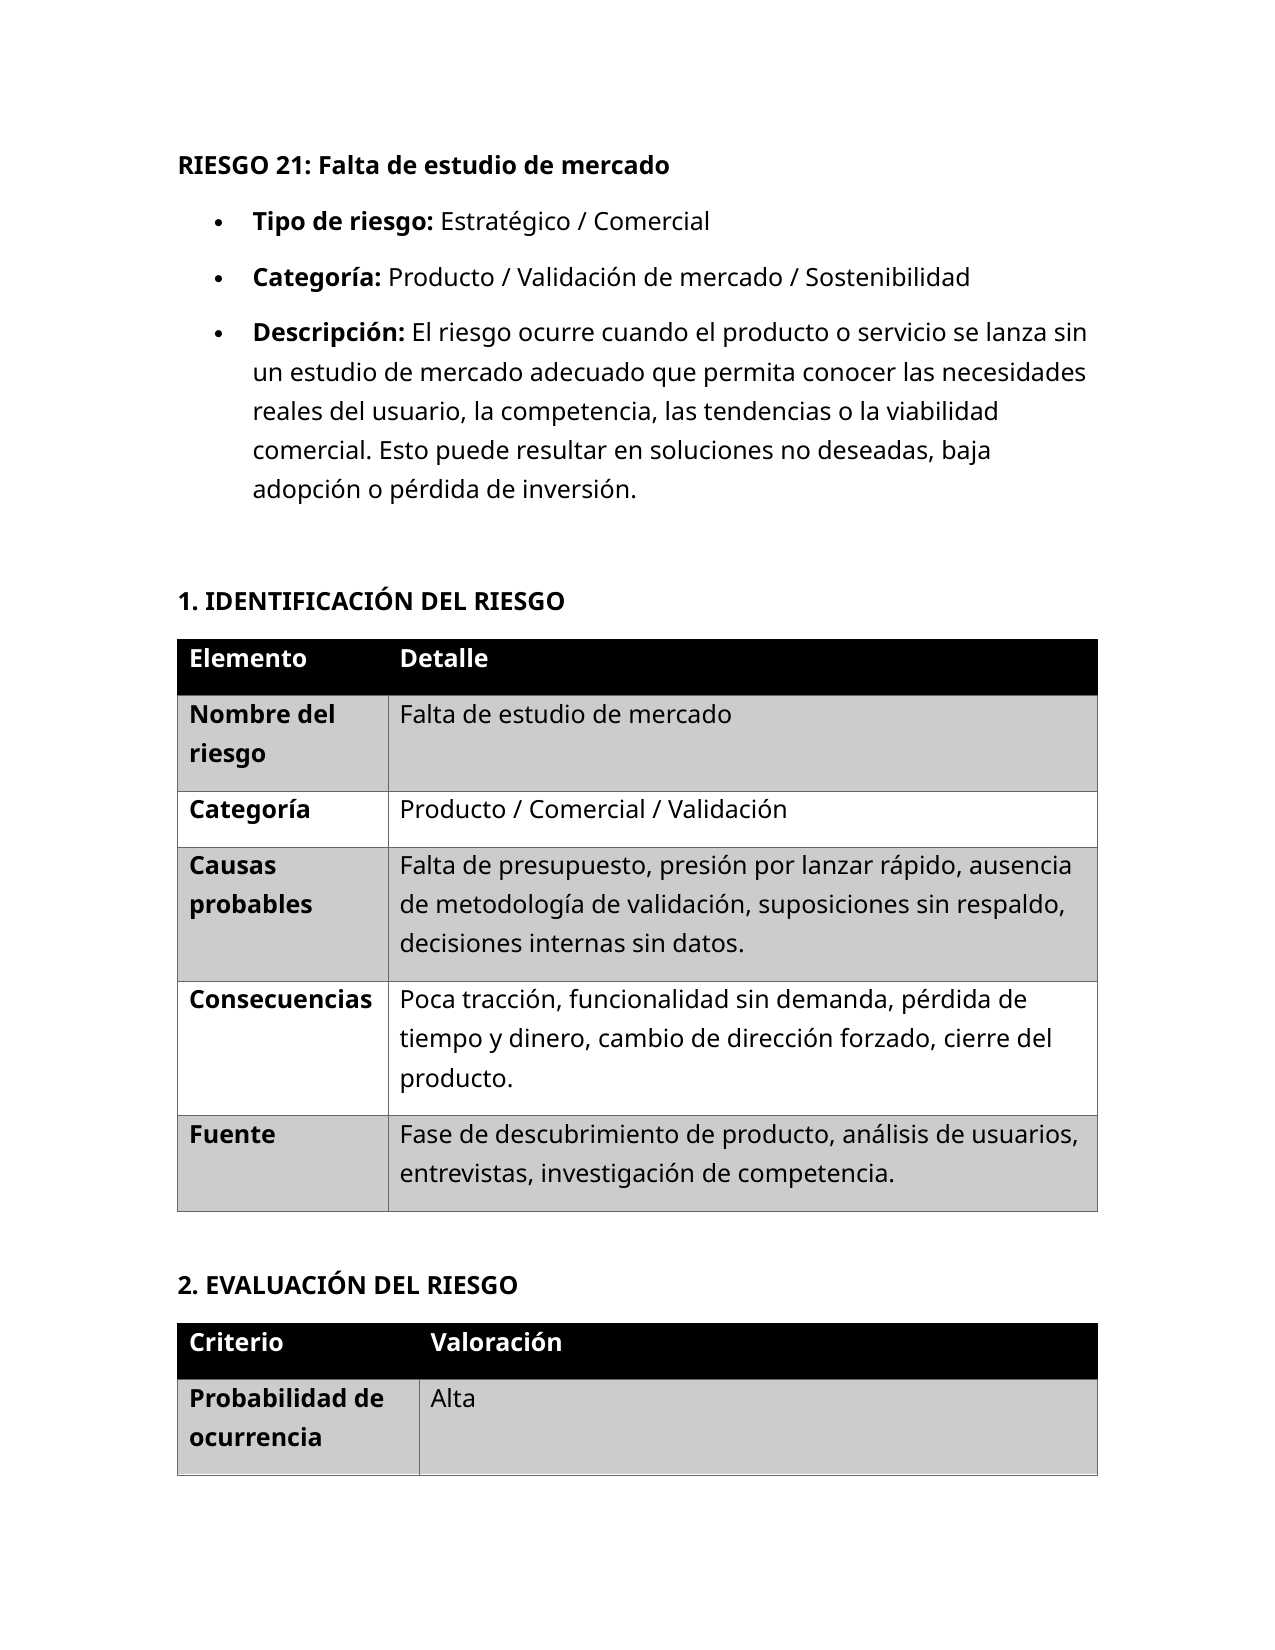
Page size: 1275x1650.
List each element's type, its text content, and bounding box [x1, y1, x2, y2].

table_cell Alta [420, 1380, 1097, 1474]
text 2. EVALUACIÓN DEL RIESGO [177, 1267, 1098, 1301]
table_cell Causas probables [178, 848, 388, 981]
table_cell Fuente [178, 1116, 388, 1211]
table_cell Poca tracción, funcionalidad sin demanda, pérdida de tiempo y dinero, cambio de dirección forzado, cierre del producto. [389, 982, 1097, 1115]
table_cell Consecuencias [178, 982, 388, 1115]
table_cell Categoría [178, 792, 388, 847]
table_header Criterio [178, 1324, 419, 1379]
list Categoría: Producto / Validación de mercado / Sostenibilidad [215, 259, 1098, 293]
table_cell Falta de presupuesto, presión por lanzar rápido, ausencia de metodología de validación, suposiciones sin respaldo, decisiones internas sin datos. [389, 848, 1097, 981]
table_cell Probabilidad de ocurrencia [178, 1380, 419, 1474]
list Descripción: El riesgo ocurre cuando el producto o servicio se lanza sin un estudio de mercado adecuado que permita conocer las necesidades reales del usuario, la competencia, las tendencias o la viabilidad comercial. Esto puede resultar en soluciones no deseadas, baja adopción o pérdida de inversión. [215, 315, 1098, 506]
table_cell Fase de descubrimiento de producto, análisis de usuarios, entrevistas, investigación de competencia. [389, 1116, 1097, 1211]
text RIESGO 21: Falta de estudio de mercado [177, 148, 1098, 182]
table_header Elemento [178, 640, 388, 695]
table_header Detalle [389, 640, 1097, 695]
table_header Valoración [420, 1324, 1097, 1379]
list Tipo de riesgo: Estratégico / Comercial [215, 203, 1098, 237]
table_cell Nombre del riesgo [178, 696, 388, 791]
table_cell Falta de estudio de mercado [389, 696, 1097, 791]
text 1. IDENTIFICACIÓN DEL RIESGO [177, 583, 1098, 617]
table_cell Producto / Comercial / Validación [389, 792, 1097, 847]
